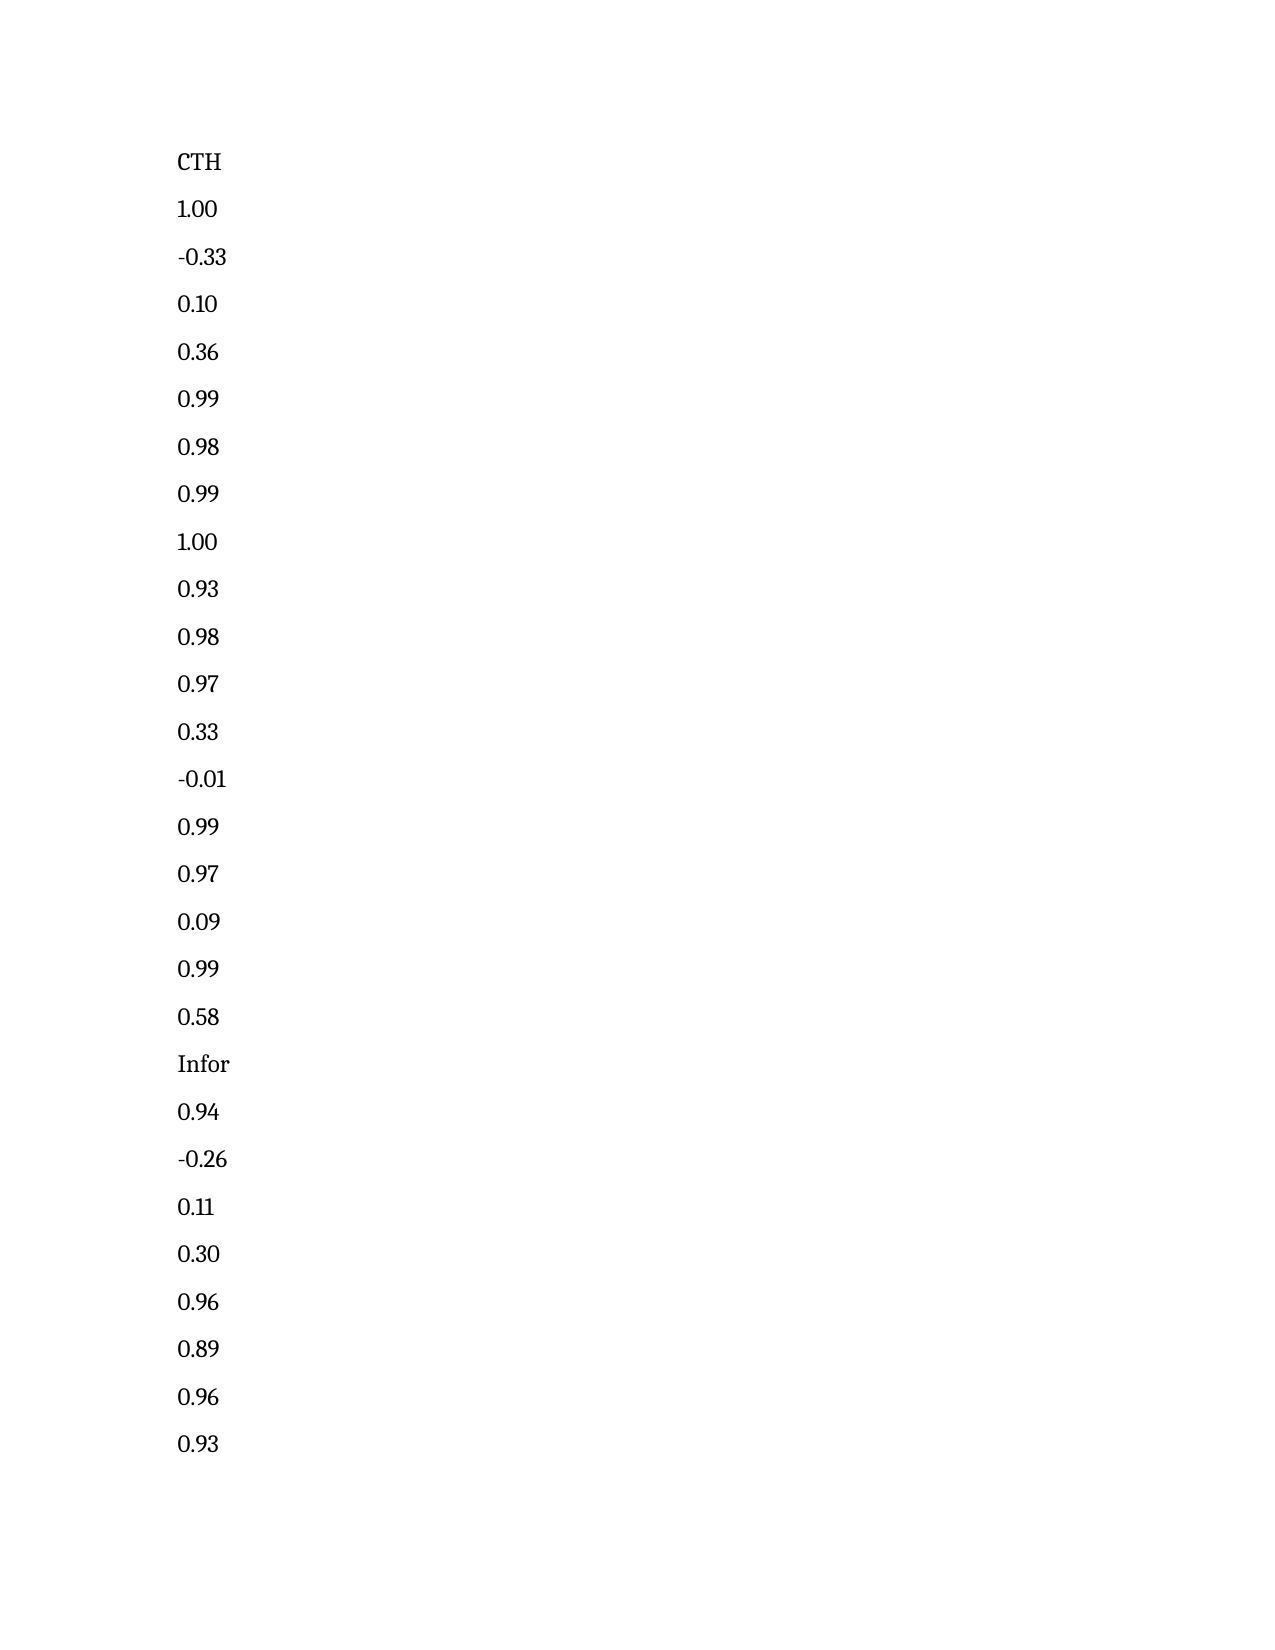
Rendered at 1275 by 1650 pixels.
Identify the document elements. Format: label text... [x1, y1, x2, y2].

text 0.98 [177, 433, 1098, 461]
text 0.33 [177, 718, 1098, 746]
text CTH [177, 148, 1098, 176]
text 1.00 [177, 195, 1098, 224]
text 0.98 [177, 623, 1098, 651]
text 0.96 [177, 1288, 1098, 1316]
text 0.10 [177, 290, 1098, 319]
text 0.99 [177, 813, 1098, 841]
text 0.97 [177, 860, 1098, 889]
text 0.99 [177, 955, 1098, 984]
text 0.93 [177, 1430, 1098, 1459]
text 0.09 [177, 908, 1098, 936]
text 0.97 [177, 670, 1098, 699]
text 0.30 [177, 1240, 1098, 1269]
text 0.89 [177, 1335, 1098, 1364]
text Infor [177, 1050, 1098, 1079]
text 0.36 [177, 338, 1098, 366]
text -0.26 [177, 1145, 1098, 1174]
text 0.96 [177, 1383, 1098, 1411]
text -0.01 [177, 765, 1098, 794]
text 0.93 [177, 575, 1098, 604]
text 1.00 [177, 528, 1098, 556]
text -0.33 [177, 243, 1098, 271]
text 0.11 [177, 1193, 1098, 1221]
text 0.99 [177, 480, 1098, 509]
text 0.94 [177, 1098, 1098, 1126]
text 0.58 [177, 1003, 1098, 1031]
text 0.99 [177, 385, 1098, 414]
